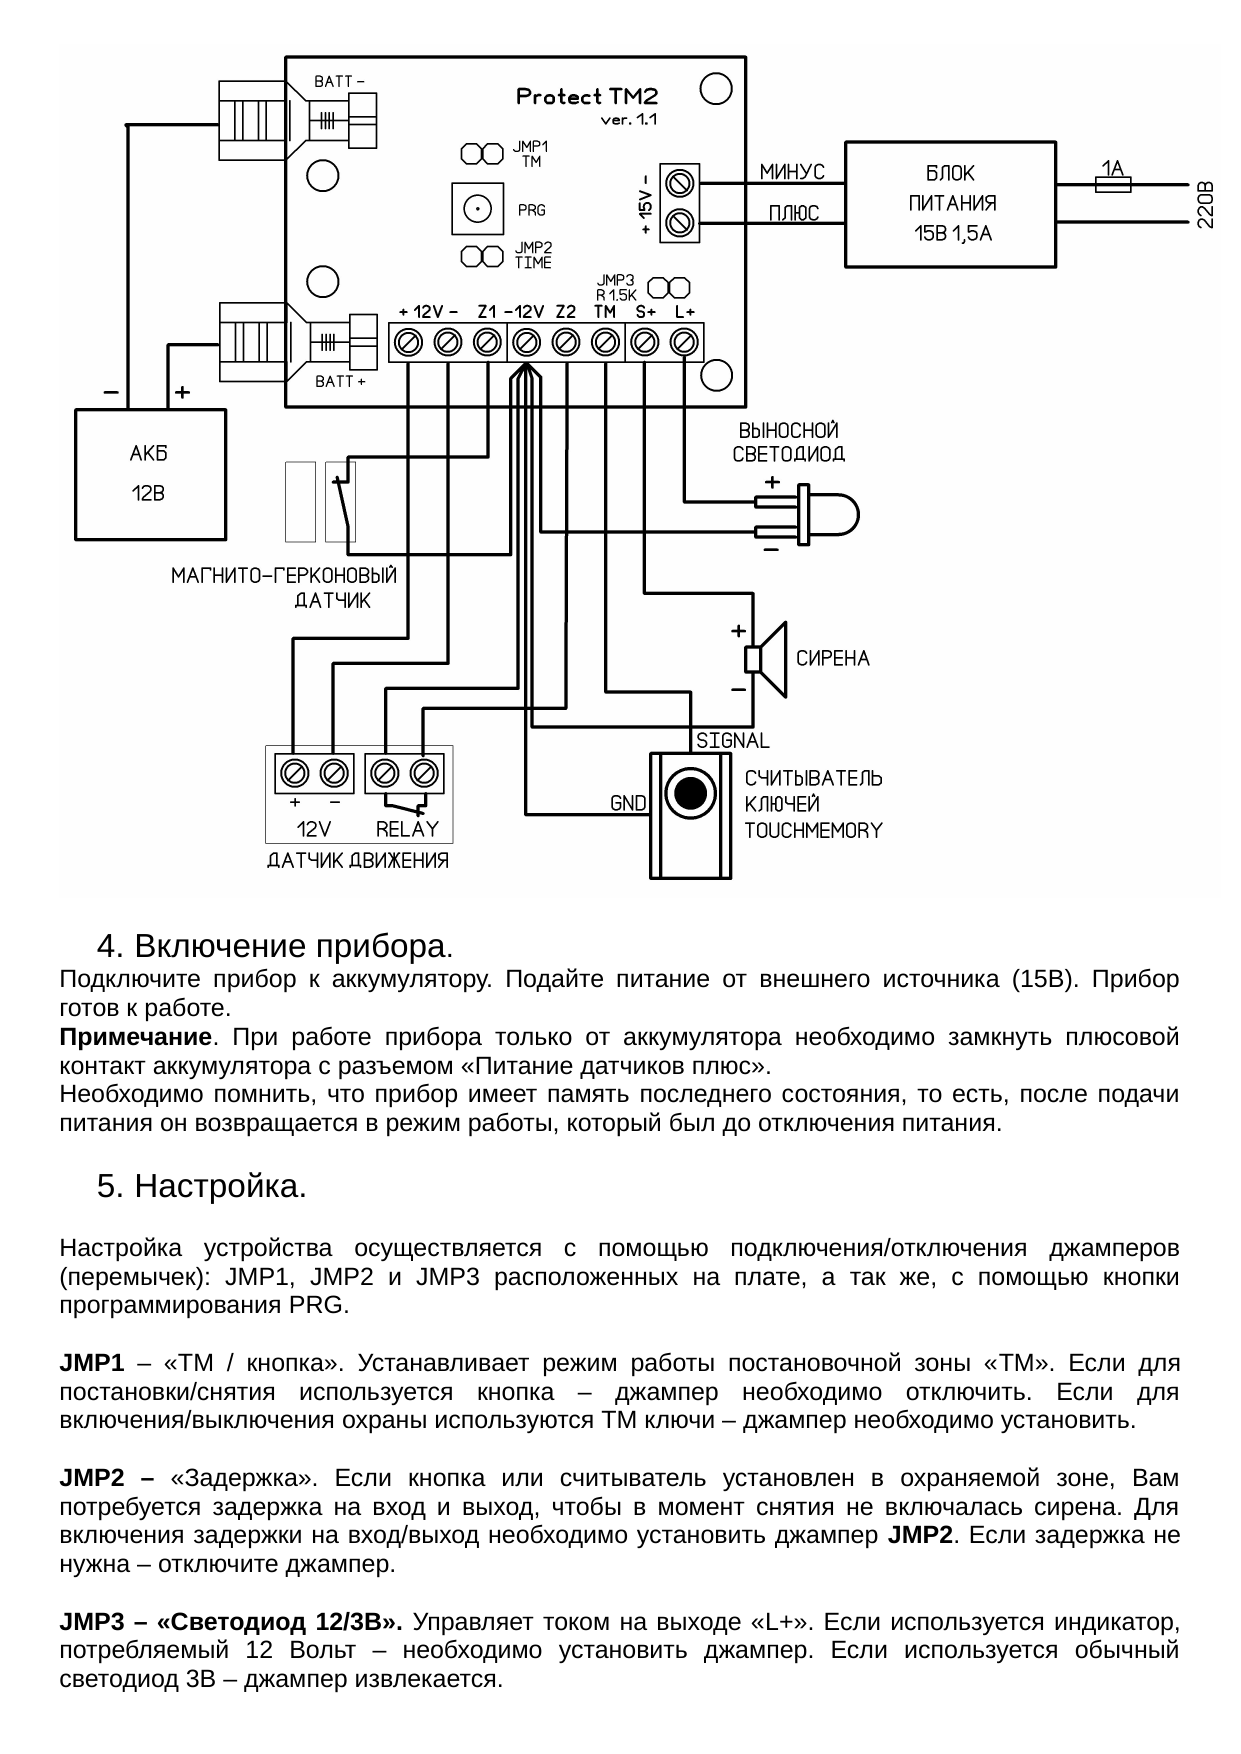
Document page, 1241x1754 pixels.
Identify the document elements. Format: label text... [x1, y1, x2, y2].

text JMP3 – «Светодиод 12/3В». Управляет током на выходе «L+». Если используется индикатор, потребляемый 12 Вольт – необходимо установить джампер. Если используется обычный светодиод 3В – джампер извлекается. [59, 1607, 1181, 1693]
list Настройка. [97, 1166, 1181, 1204]
text JMP1 – «TM / кнопка». Устанавливает режим работы постановочной зоны «TM». Если для постановки/снятия используется кнопка – джампер необходимо отключить. Если для включения/выключения охраны используются ТМ ключи – джампер необходимо установить. [59, 1348, 1181, 1434]
list Включение прибора. [97, 926, 1181, 964]
text Необходимо помнить, что прибор имеет память последнего состояния, то есть, после подачи питания он возвращается в режим работы, который был до отключения питания. [59, 1079, 1181, 1137]
text Настройка устройства осуществляется с помощью подключения/отключения джамперов (перемычек): JMP1, JMP2 и JMP3 расположенных на плате, а так же, с помощью кнопки программирования PRG. [59, 1233, 1181, 1319]
text Примечание. При работе прибора только от аккумулятора необходимо замкнуть плюсовой контакт аккумулятора с разъемом «Питание датчиков плюс». [59, 1022, 1181, 1079]
text JMP2 – «Задержка». Если кнопка или считыватель установлен в охраняемой зоне, Вам потребуется задержка на вход и выход, чтобы в момент снятия не включалась сирена. Для включения задержки на вход/выход необходимо установить джампер JMP2. Если задержка не нужна – отключите джампер. [59, 1463, 1181, 1578]
text Подключите прибор к аккумулятору. Подайте питание от внешнего источника (15В). Прибор готов к работе. [59, 964, 1181, 1022]
picture [59, 44, 1222, 898]
